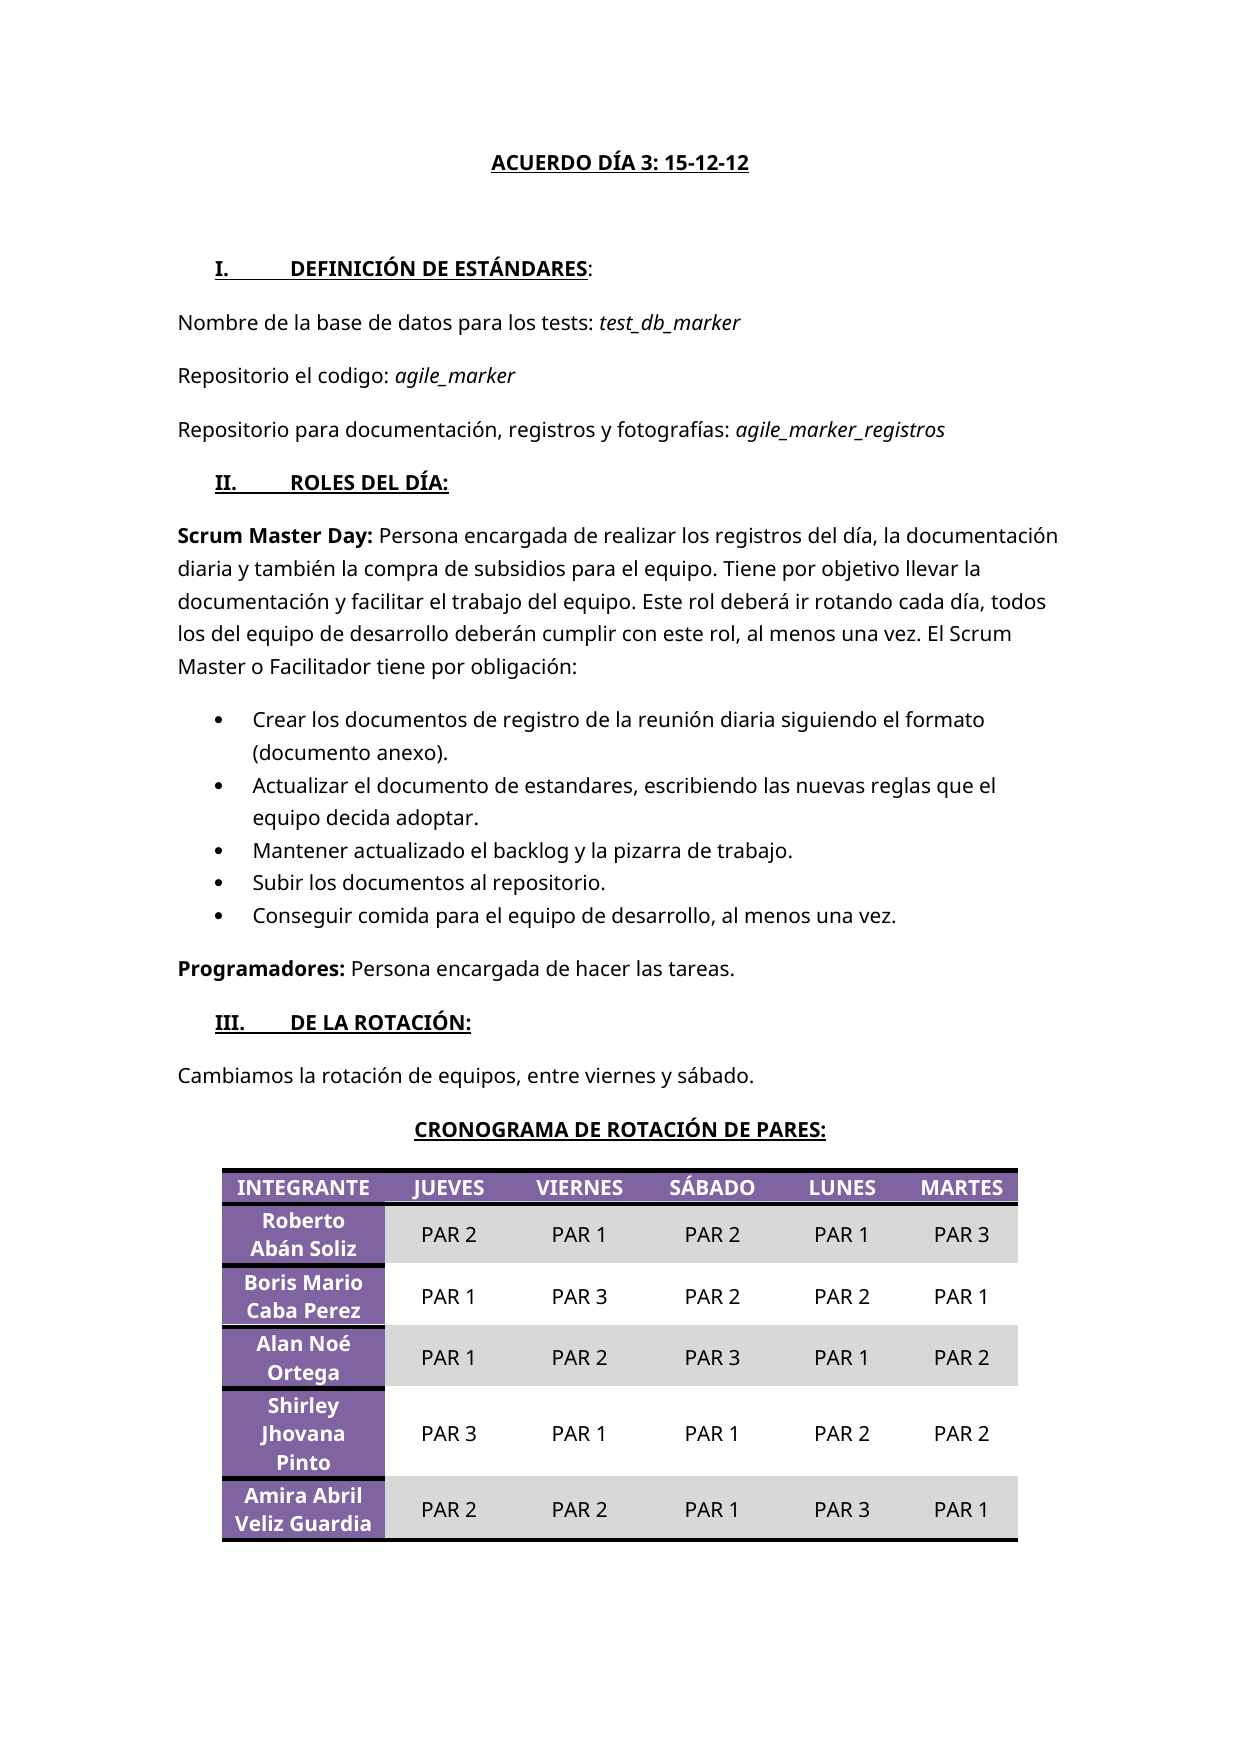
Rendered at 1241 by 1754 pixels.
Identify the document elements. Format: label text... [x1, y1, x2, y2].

table_cell PAR 1 [646, 1476, 779, 1538]
list Mantener actualizado el backlog y la pizarra de trabajo. [215, 836, 1063, 864]
table_cell PAR 3 [385, 1386, 513, 1476]
list Crear los documentos de registro de la reunión diaria siguiendo el formato (documento anexo). [215, 706, 1063, 767]
text Nombre de la base de datos para los tests: test_db_marker [177, 308, 1063, 336]
table_cell PAR 2 [779, 1386, 905, 1476]
list ROLES DEL DÍA: [215, 468, 1063, 497]
table_header LUNES [779, 1173, 905, 1201]
text ACUERDO DÍA 3: 15-12-12 [177, 148, 1063, 176]
text CRONOGRAMA DE ROTACIÓN DE PARES: [177, 1115, 1063, 1143]
table_cell PAR 2 [779, 1263, 905, 1324]
table_cell PAR 3 [779, 1476, 905, 1538]
table_cell PAR 2 [513, 1325, 646, 1386]
table_cell PAR 2 [646, 1263, 779, 1324]
table_cell PAR 1 [513, 1206, 646, 1263]
table_cell Roberto Abán Soliz [222, 1206, 385, 1263]
list DEFINICIÓN DE ESTÁNDARES: [215, 254, 1063, 283]
table_cell PAR 2 [646, 1206, 779, 1263]
list DE LA ROTACIÓN: [215, 1008, 1063, 1036]
table_cell Shirley Jhovana Pinto [222, 1391, 385, 1476]
table_cell Amira Abril Veliz Guardia [222, 1481, 385, 1538]
table_cell Alan Noé Ortega [222, 1329, 385, 1386]
table_cell PAR 1 [779, 1206, 905, 1263]
table_cell PAR 1 [646, 1386, 779, 1476]
text Repositorio el codigo: agile_marker [177, 361, 1063, 390]
table_cell Boris Mario Caba Perez [222, 1268, 385, 1324]
table_cell PAR 2 [385, 1206, 513, 1263]
table_cell PAR 2 [385, 1476, 513, 1538]
table_cell PAR 2 [905, 1325, 1018, 1386]
table_cell PAR 1 [905, 1476, 1018, 1538]
text Cambiamos la rotación de equipos, entre viernes y sábado. [177, 1061, 1063, 1090]
table_cell PAR 1 [779, 1325, 905, 1386]
table_header MARTES [905, 1173, 1018, 1201]
table_cell PAR 3 [646, 1325, 779, 1386]
text Repositorio para documentación, registros y fotografías: agile_marker_registros [177, 415, 1063, 443]
table_header INTEGRANTE [222, 1173, 385, 1201]
list Actualizar el documento de estandares, escribiendo las nuevas reglas que el equipo decida adoptar. [215, 771, 1063, 832]
table_cell PAR 1 [385, 1325, 513, 1386]
table_cell PAR 3 [905, 1206, 1018, 1263]
table_header SÁBADO [646, 1173, 779, 1201]
table_header JUEVES [385, 1173, 513, 1201]
table_cell PAR 1 [513, 1386, 646, 1476]
list Subir los documentos al repositorio. [215, 868, 1063, 897]
table_cell PAR 1 [905, 1263, 1018, 1324]
table_cell PAR 2 [513, 1476, 646, 1538]
text Scrum Master Day: Persona encargada de realizar los registros del día, la documentación diaria y también la compra de subsidios para el equipo. Tiene por objetivo llevar la documentación y facilitar el trabajo del equipo. Este rol deberá ir rotando cada día, todos los del equipo de desarrollo deberán cumplir con este rol, al menos una vez. El Scrum Master o Facilitador tiene por obligación: [177, 522, 1063, 681]
table_cell PAR 2 [905, 1386, 1018, 1476]
table_header VIERNES [513, 1173, 646, 1201]
table_cell PAR 1 [385, 1263, 513, 1324]
text Programadores: Persona encargada de hacer las tareas. [177, 954, 1063, 983]
table_cell PAR 3 [513, 1263, 646, 1324]
list Conseguir comida para el equipo de desarrollo, al menos una vez. [215, 901, 1063, 929]
